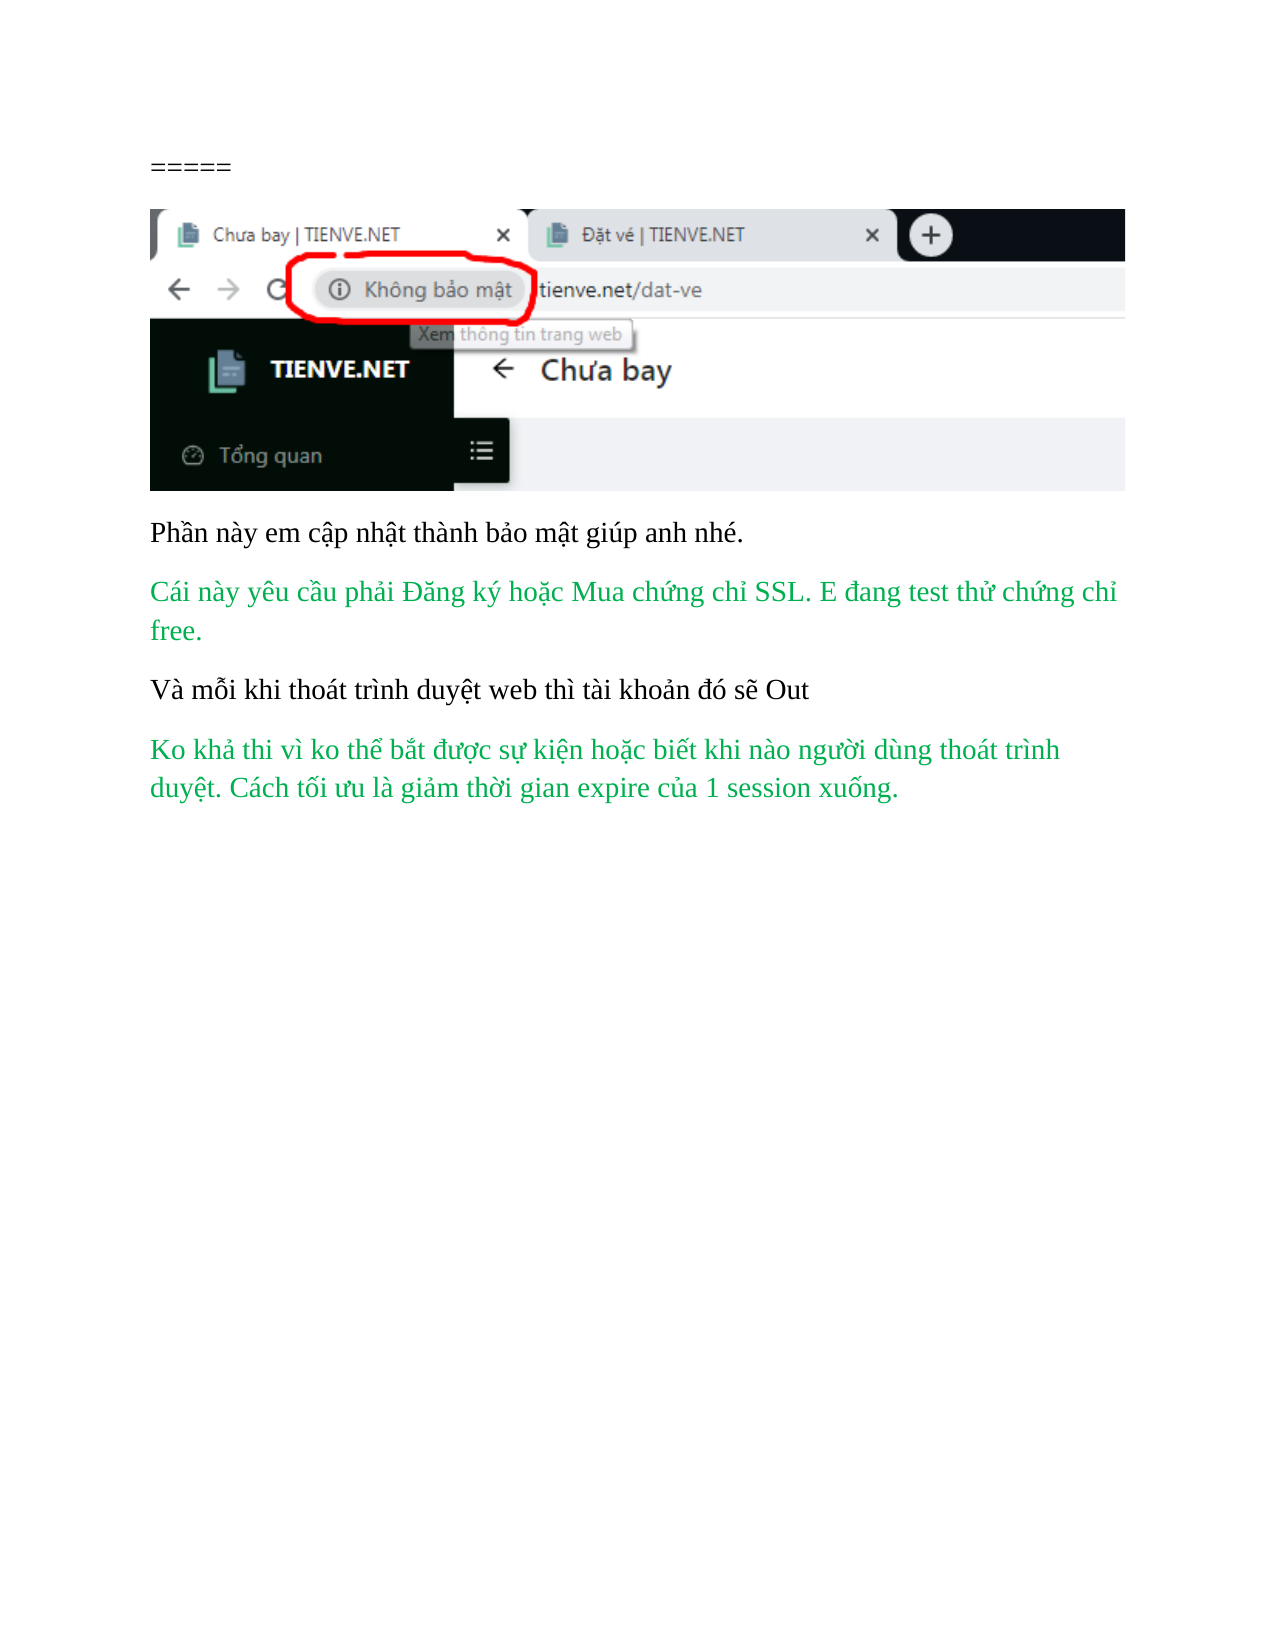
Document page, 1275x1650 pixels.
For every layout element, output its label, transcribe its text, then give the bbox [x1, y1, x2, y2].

text Và mỗi khi thoát trình duyệt web thì tài khoản đó sẽ Out [150, 672, 1125, 706]
picture [150, 209, 1125, 491]
text Ko khả thi vì ko thể bắt được sự kiện hoặc biết khi nào người dùng thoát trình duyệt. Cách tối ưu là giảm thời gian expire của 1 session xuống. [150, 732, 1125, 804]
text ===== [150, 150, 1125, 183]
text Phần này em cập nhật thành bảo mật giúp anh nhé. [150, 515, 1125, 549]
text Cái này yêu cầu phải Đăng ký hoặc Mua chứng chỉ SSL. E đang test thử chứng chỉ free. [150, 574, 1125, 647]
